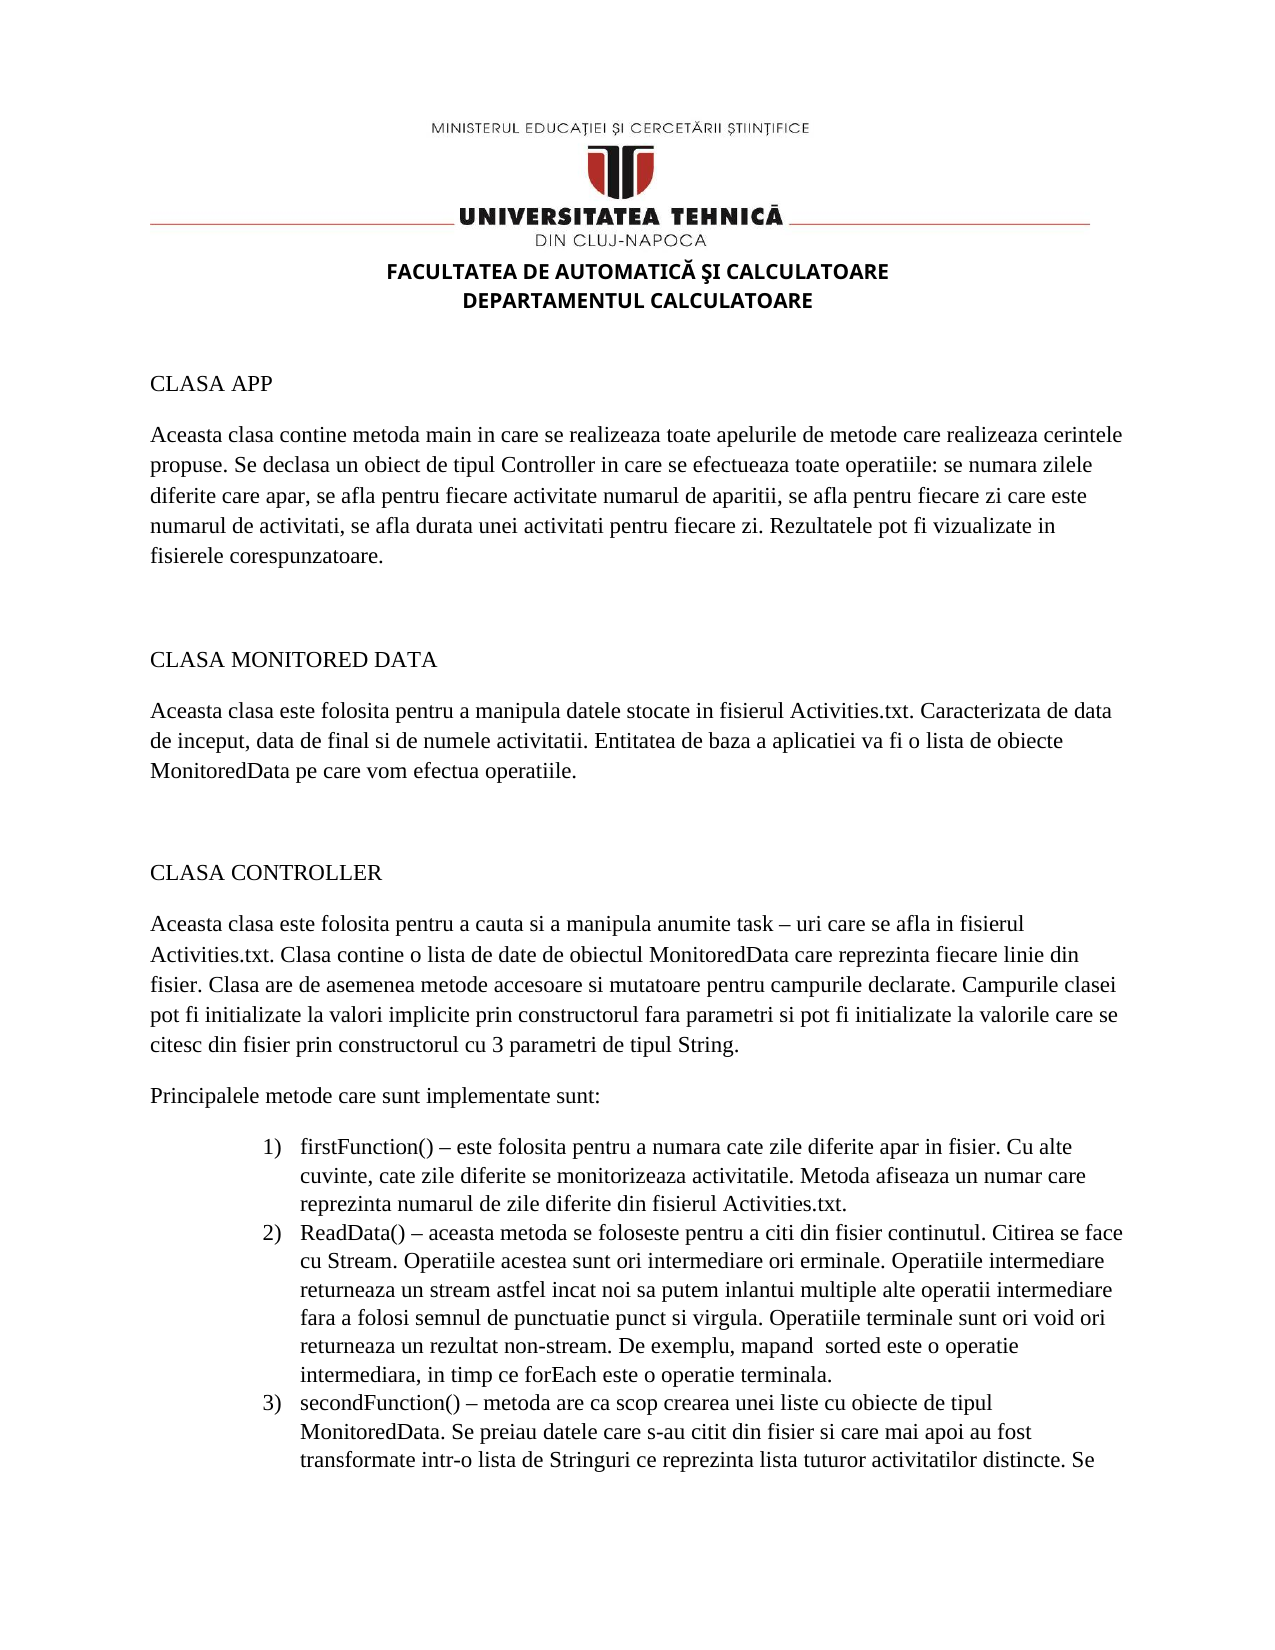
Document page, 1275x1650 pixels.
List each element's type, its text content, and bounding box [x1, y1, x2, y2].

text CLASA CONTROLLER [150, 859, 1125, 886]
text Aceasta clasa este folosita pentru a cauta si a manipula anumite task – uri care se afla in fisierul Activities.txt. Clasa contine o lista de date de obiectul MonitoredData care reprezinta fiecare linie din fisier. Clasa are de asemenea metode accesoare si mutatoare pentru campurile declarate. Campurile clasei pot fi initializate la valori implicite prin constructorul fara parametri si pot fi initializate la valorile care se citesc din fisier prin constructorul cu 3 parametri de tipul String. [150, 911, 1125, 1058]
list ReadData() – aceasta metoda se foloseste pentru a citi din fisier continutul. Citirea se face cu Stream. Operatiile acestea sunt ori intermediare ori erminale. Operatiile intermediare returneaza un stream astfel incat noi sa putem inlantui multiple alte operatii intermediare fara a folosi semnul de punctuatie punct si virgula. Operatiile terminale sunt ori void ori returneaza un rezultat non-stream. De exemplu, mapand sorted este o operatie intermediara, in timp ce forEach este o operatie terminala. [262, 1219, 1125, 1387]
picture [150, 75, 1091, 258]
list firstFunction() – este folosita pentru a numara cate zile diferite apar in fisier. Cu alte cuvinte, cate zile diferite se monitorizeaza activitatile. Metoda afiseaza un numar care reprezinta numarul de zile diferite din fisierul Activities.txt. [262, 1133, 1125, 1217]
text CLASA MONITORED DATA [150, 646, 1125, 672]
text Aceasta clasa este folosita pentru a manipula datele stocate in fisierul Activities.txt. Caracterizata de data de inceput, data de final si de numele activitatii. Entitatea de baza a aplicatiei va fi o lista de obiecte MonitoredData pe care vom efectua operatiile. [150, 697, 1125, 784]
text Aceasta clasa contine metoda main in care se realizeaza toate apelurile de metode care realizeaza cerintele propuse. Se declasa un obiect de tipul Controller in care se efectueaza toate operatiile: se numara zilele diferite care apar, se afla pentru fiecare activitate numarul de aparitii, se afla pentru fiecare zi care este numarul de activitati, se afla durata unei activitati pentru fiecare zi. Rezultatele pot fi vizualizate in fisierele corespunzatoare. [150, 421, 1125, 568]
text Principalele metode care sunt implementate sunt: [150, 1082, 1125, 1109]
text CLASA APP [150, 370, 1125, 397]
